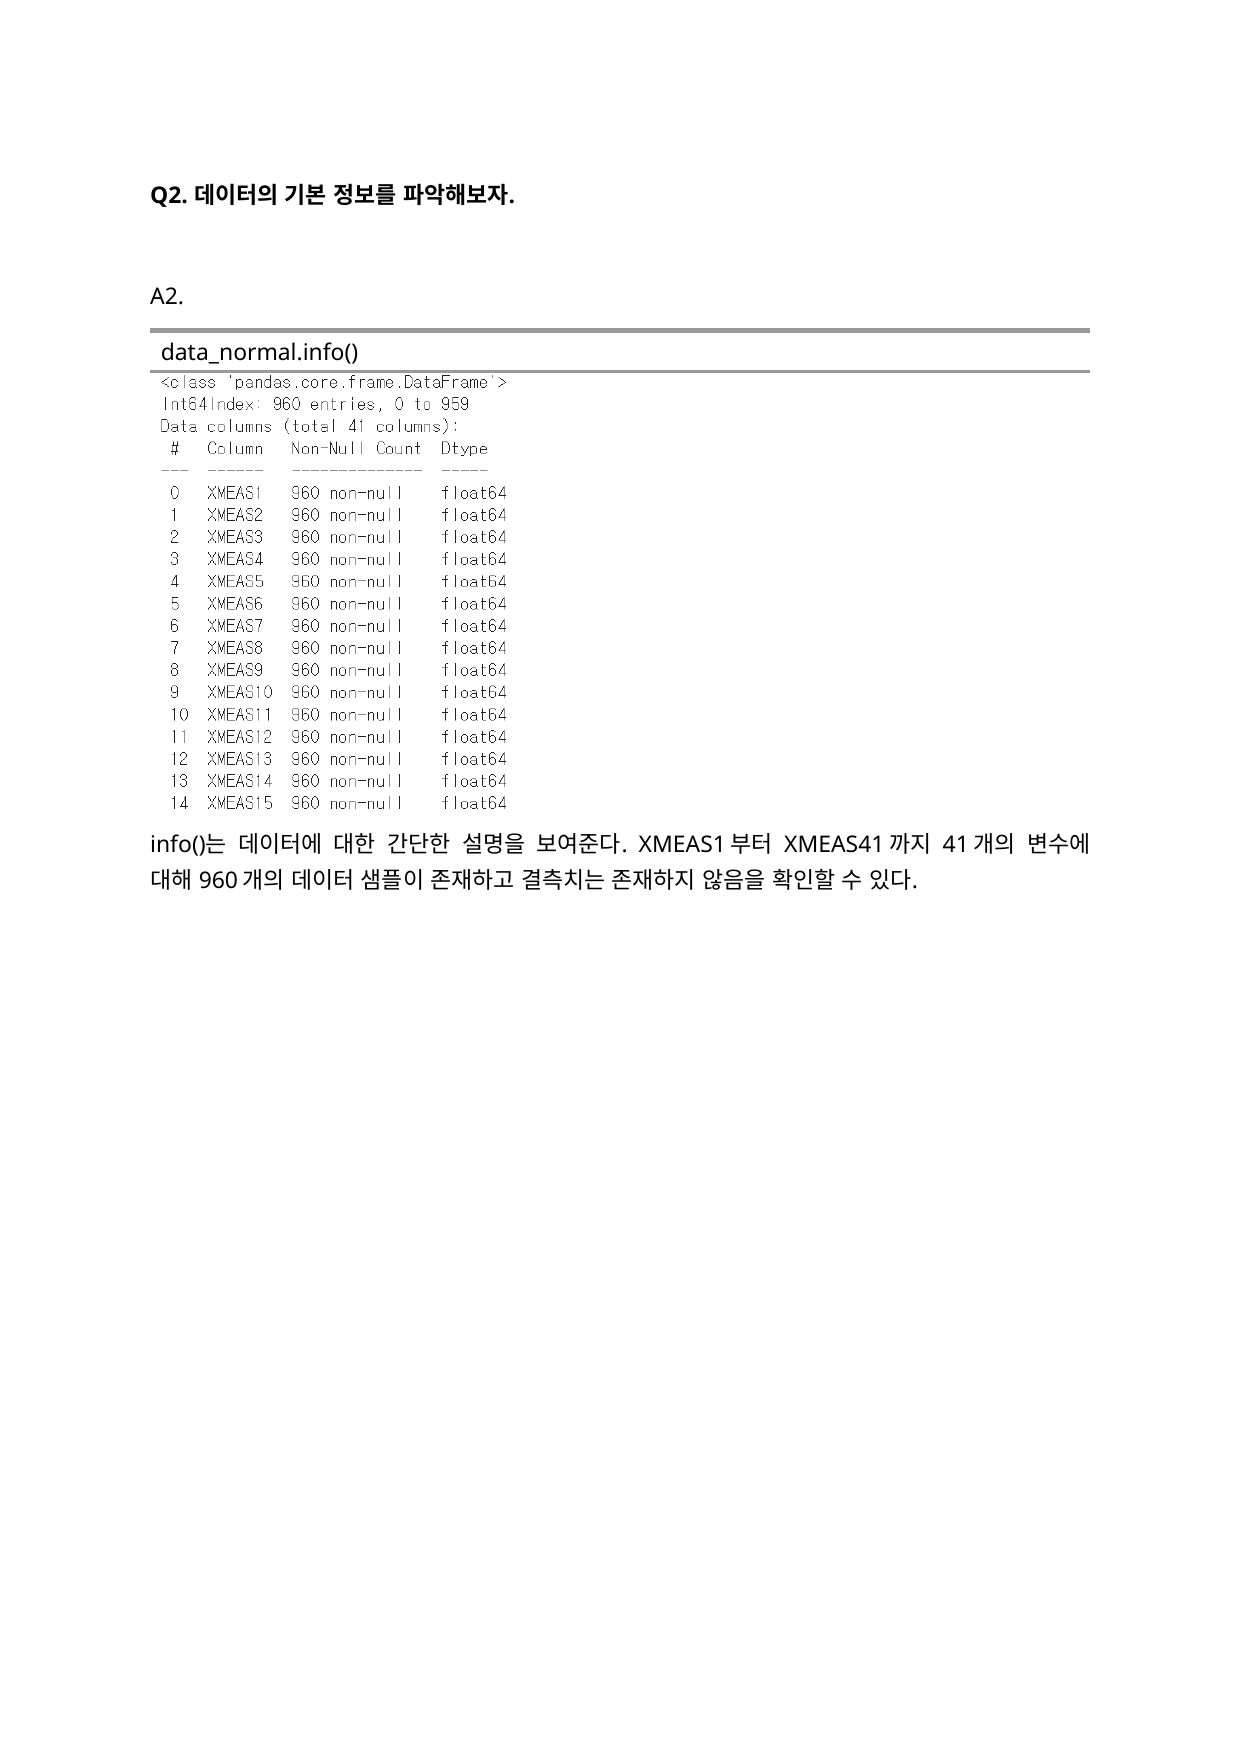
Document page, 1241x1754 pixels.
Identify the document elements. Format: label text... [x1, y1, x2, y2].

picture [150, 373, 527, 813]
table_header data_normal.info() [150, 333, 1090, 370]
text info()는 데이터에 대한 간단한 설명을 보여준다. XMEAS1부터 XMEAS41까지 41개의 변수에 대해 960개의 데이터 샘플이 존재하고 결측치는 존재하지 않음을 확인할 수 있다. [150, 826, 1090, 896]
subtitle 데이터의 기본 정보를 파악해보자. [150, 177, 1090, 211]
